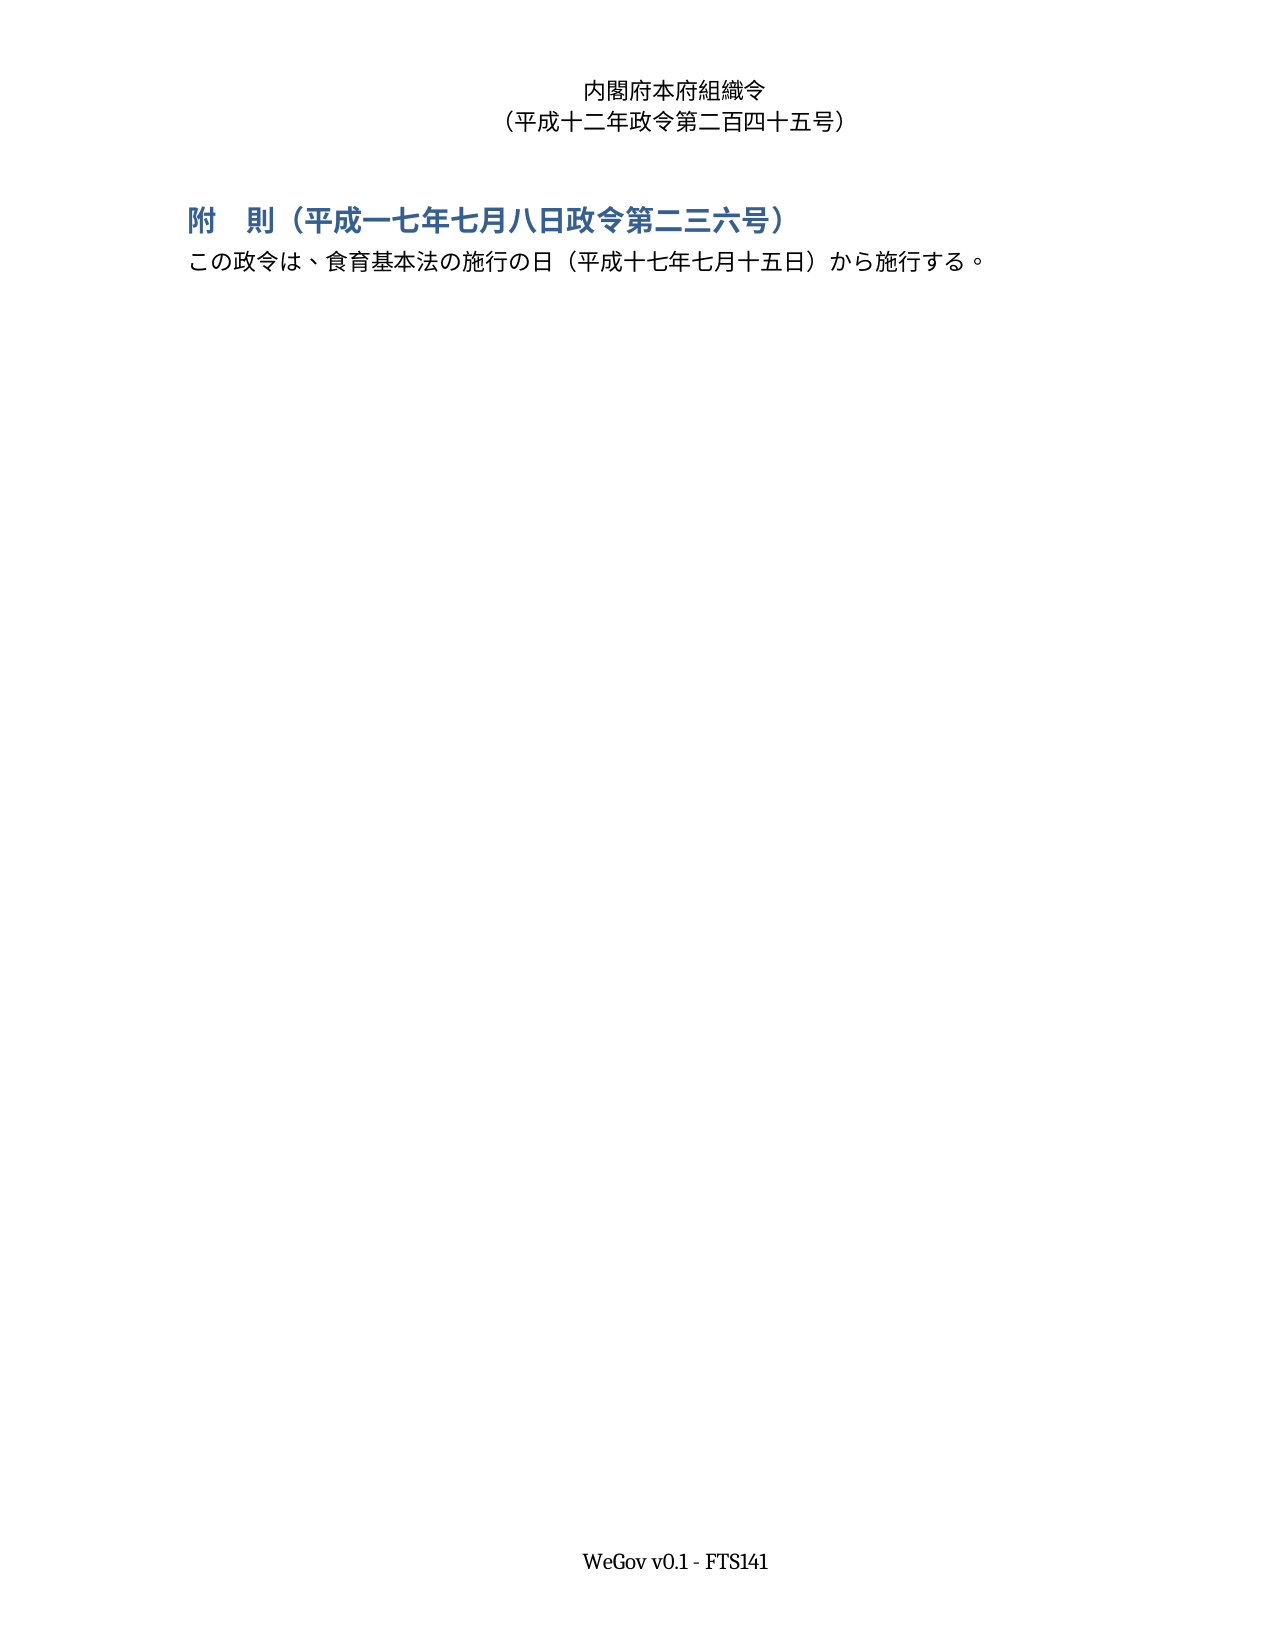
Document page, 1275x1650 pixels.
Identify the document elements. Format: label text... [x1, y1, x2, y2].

subtitle 附 則（平成一七年七月八日政令第二三六号） [187, 200, 1087, 240]
text この政令は、食育基本法の施行の日（平成十七年七月十五日）から施行する。 [187, 246, 1087, 277]
